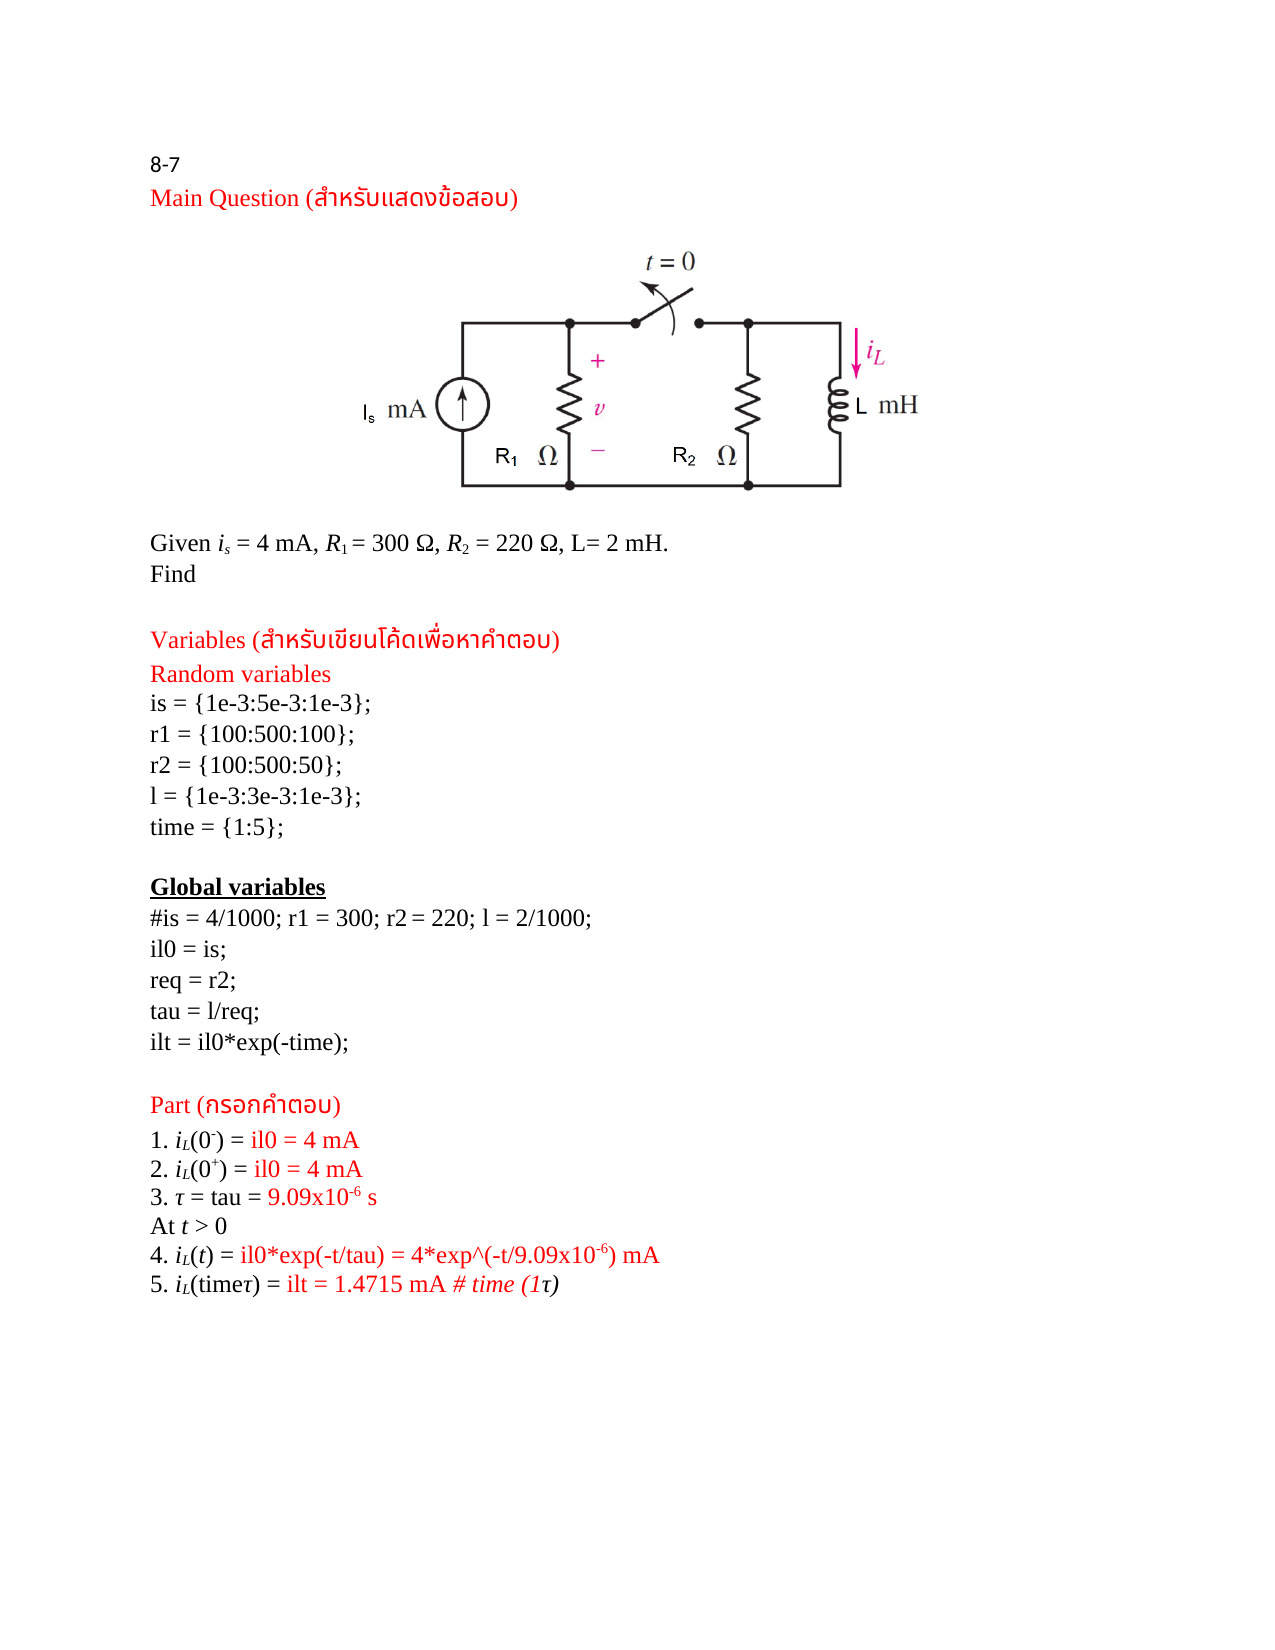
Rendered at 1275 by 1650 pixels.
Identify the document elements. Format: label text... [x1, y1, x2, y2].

text 3. τ = tau = 9.09x10-6 s [150, 1182, 1125, 1211]
text #is = 4/1000; r1 = 300; r2 = 220; l = 2/1000; [150, 903, 1125, 932]
text is = {1e-3:5e-3:1e-3}; [150, 688, 1125, 717]
text Main Question (สำหรับแสดงข้อสอบ) [150, 180, 1125, 218]
text il0 = is; [150, 934, 1125, 963]
text ilt = il0*exp(-time); [150, 1027, 1125, 1056]
text l = {1e-3:3e-3:1e-3}; [150, 781, 1125, 810]
text time = {1:5}; [150, 812, 1125, 841]
text r2 = {100:500:50}; [150, 750, 1125, 779]
text r1 = {100:500:100}; [150, 719, 1125, 748]
text 2. iL(0+) = il0 = 4 mA [150, 1154, 1125, 1182]
text Random variables [150, 659, 1125, 688]
text 1. iL(0-) = il0 = 4 mA [150, 1125, 1125, 1154]
picture [324, 218, 952, 496]
text 5. iL(timeτ) = ilt = 1.4715 mA # time (1τ) [150, 1269, 1125, 1297]
text At t > 0 [150, 1211, 1125, 1240]
text Given is = 4 mA, R1 = 300 Ω, R2 = 220 Ω, L= 2 mH. [150, 528, 1125, 557]
text tau = l/req; [150, 996, 1125, 1025]
text req = r2; [150, 965, 1125, 994]
text Find [150, 559, 1125, 588]
text Variables (สำหรับเขียนโค้ดเพื่อหาคำตอบ) [150, 622, 1125, 659]
text 8-7 [150, 150, 1125, 178]
text 4. iL(t) = il0*exp(-t/tau) = 4*exp^(-t/9.09x10-6) mA [150, 1240, 1125, 1269]
text Part (กรอกคำตอบ) [150, 1087, 1125, 1125]
text Global variables [150, 872, 1125, 901]
